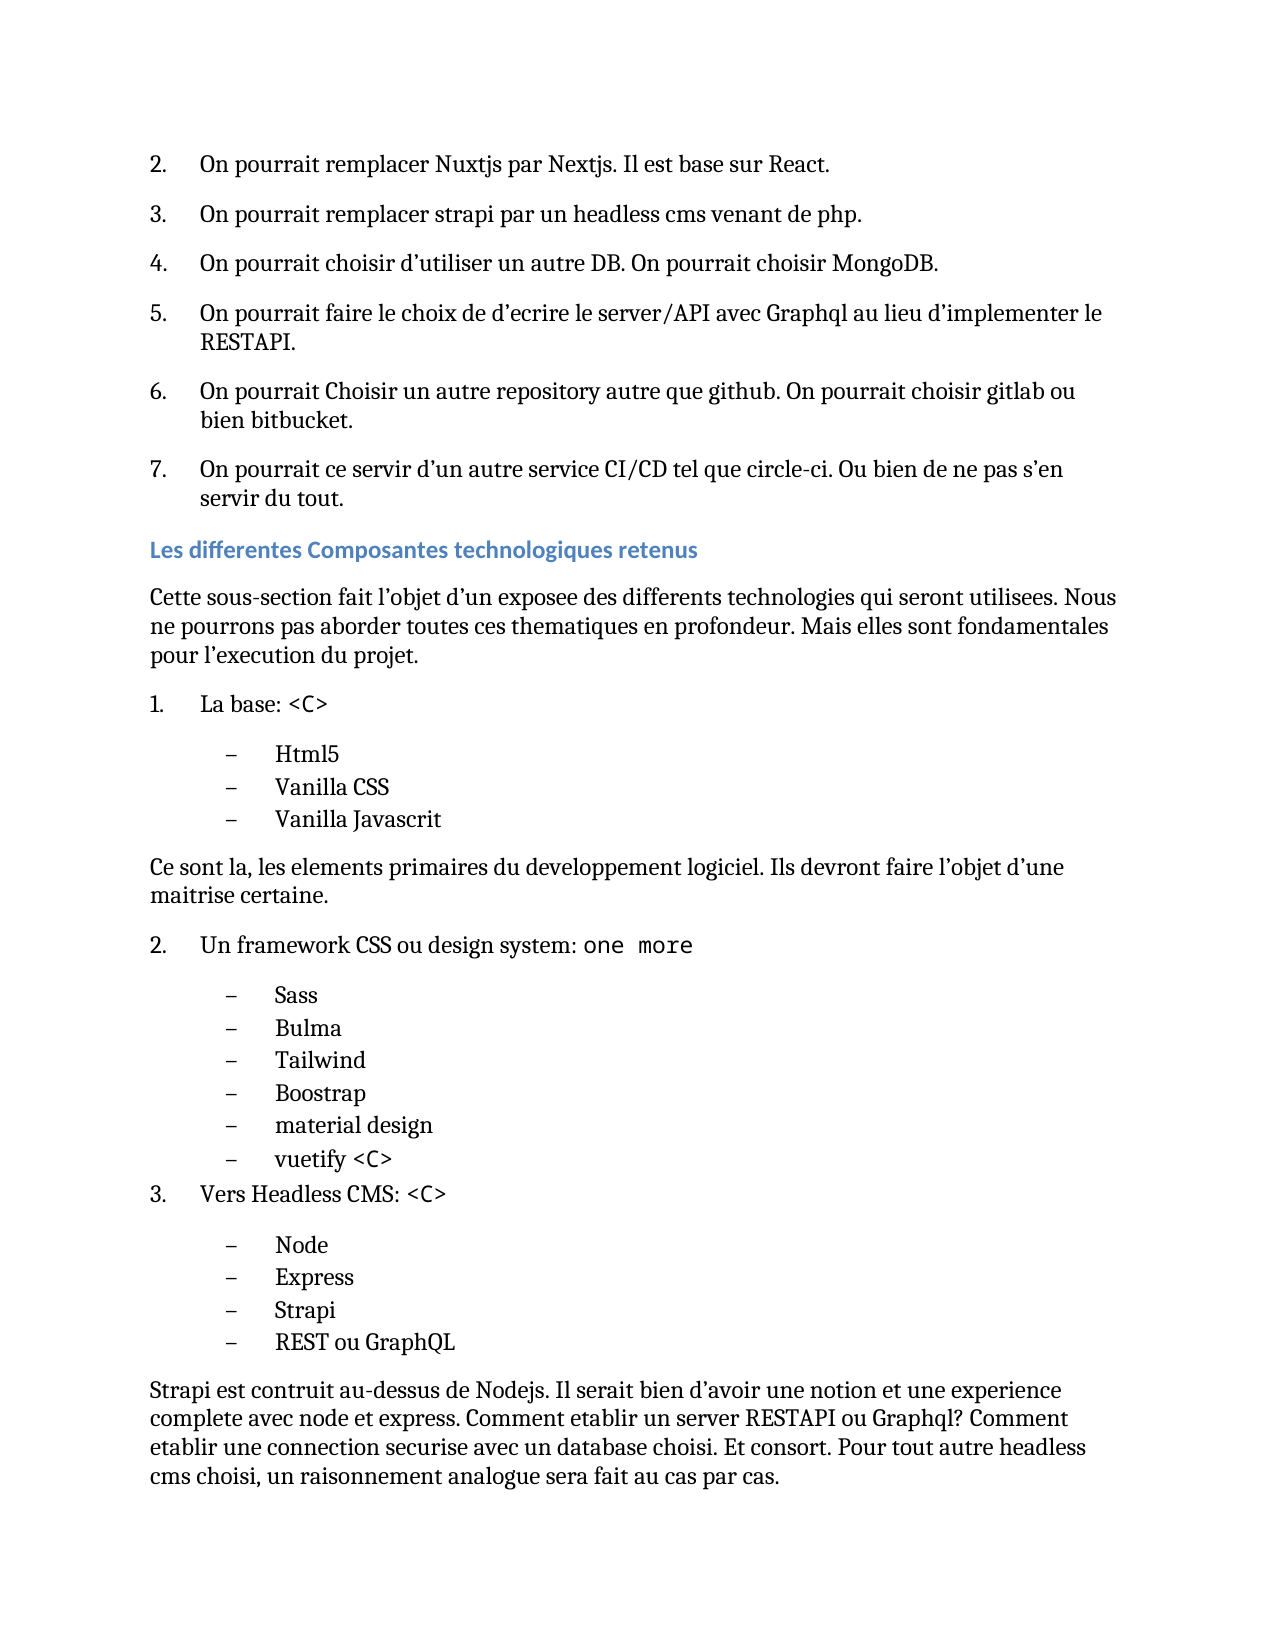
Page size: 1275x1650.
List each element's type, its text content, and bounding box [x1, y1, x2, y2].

list Vers Headless CMS: <C> [150, 1178, 1125, 1210]
list vuetify <C> [225, 1143, 1125, 1175]
text Ce sont la, les elements primaires du developpement logiciel. Ils devront faire l’objet d’une maitrise certaine. [150, 853, 1125, 910]
list Html5 [225, 740, 1125, 769]
list Express [225, 1263, 1125, 1292]
subtitle Les differentes Composantes technologiques retenus [150, 534, 1125, 564]
list Node [225, 1231, 1125, 1259]
list On pourrait faire le choix de d’ecrire le server/API avec Graphql au lieu d’implementer le RESTAPI. [150, 299, 1125, 356]
list La base: <C> [150, 688, 1125, 719]
list REST ou GraphQL [225, 1328, 1125, 1357]
list On pourrait remplacer strapi par un headless cms venant de php. [150, 199, 1125, 228]
list Strapi [225, 1296, 1125, 1324]
list Bulma [225, 1013, 1125, 1042]
list Tailwind [225, 1046, 1125, 1075]
list Vanilla Javascrit [225, 805, 1125, 834]
text Cette sous-section fait l’objet d’un exposee des differents technologies qui seront utilisees. Nous ne pourrons pas aborder toutes ces thematiques en profondeur. Mais elles sont fondamentales pour l’execution du projet. [150, 583, 1125, 669]
text Strapi est contruit au-dessus de Nodejs. Il serait bien d’avoir une notion et une experience complete avec node et express. Comment etablir un server RESTAPI ou Graphql? Comment etablir une connection securise avec un database choisi. Et consort. Pour tout autre headless cms choisi, un raisonnement analogue sera fait au cas par cas. [150, 1376, 1125, 1491]
list On pourrait choisir d’utiliser un autre DB. On pourrait choisir MongoDB. [150, 249, 1125, 278]
list Vanilla CSS [225, 773, 1125, 801]
list On pourrait remplacer Nuxtjs par Nextjs. Il est base sur React. [150, 150, 1125, 179]
list Sass [225, 981, 1125, 1010]
list On pourrait ce servir d’un autre service CI/CD tel que circle-ci. Ou bien de ne pas s’en servir du tout. [150, 455, 1125, 513]
list On pourrait Choisir un autre repository autre que github. On pourrait choisir gitlab ou bien bitbucket. [150, 377, 1125, 434]
list Boostrap [225, 1078, 1125, 1107]
list material design [225, 1111, 1125, 1140]
list Un framework CSS ou design system: one more [150, 929, 1125, 960]
